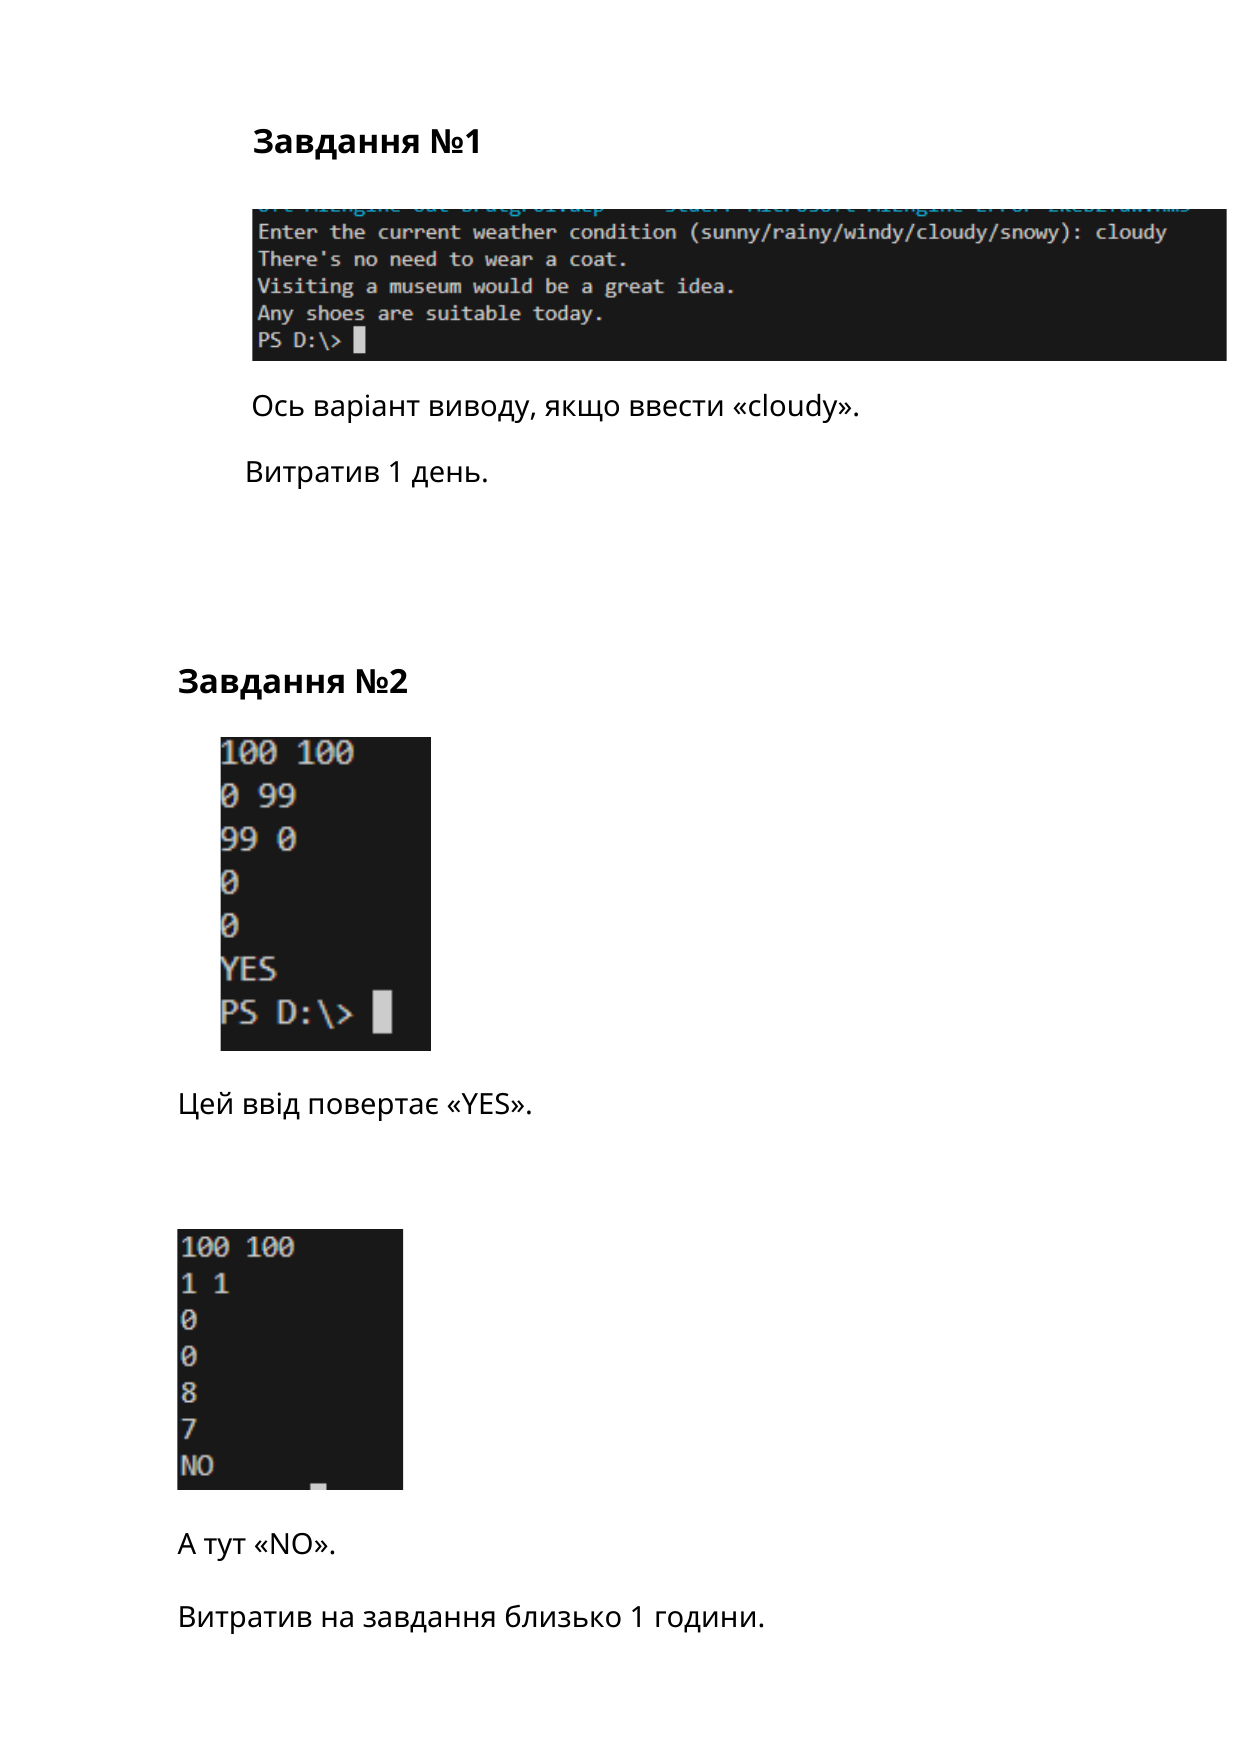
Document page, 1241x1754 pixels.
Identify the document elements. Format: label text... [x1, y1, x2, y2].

text Витратив 1 день. [177, 452, 1152, 491]
picture [177, 1229, 404, 1490]
text Цей ввід повертає «YES». [177, 1083, 1152, 1123]
list Завдання №1 [252, 118, 1152, 163]
text Завдання №2 [177, 658, 1152, 704]
text Ось варіант виводу, якщо ввести «cloudy». [177, 385, 1152, 425]
picture [252, 209, 1227, 361]
text Витратив на завдання близько 1 години. [177, 1596, 1152, 1636]
picture [220, 737, 431, 1051]
text А тут «NO». [177, 1523, 1152, 1563]
